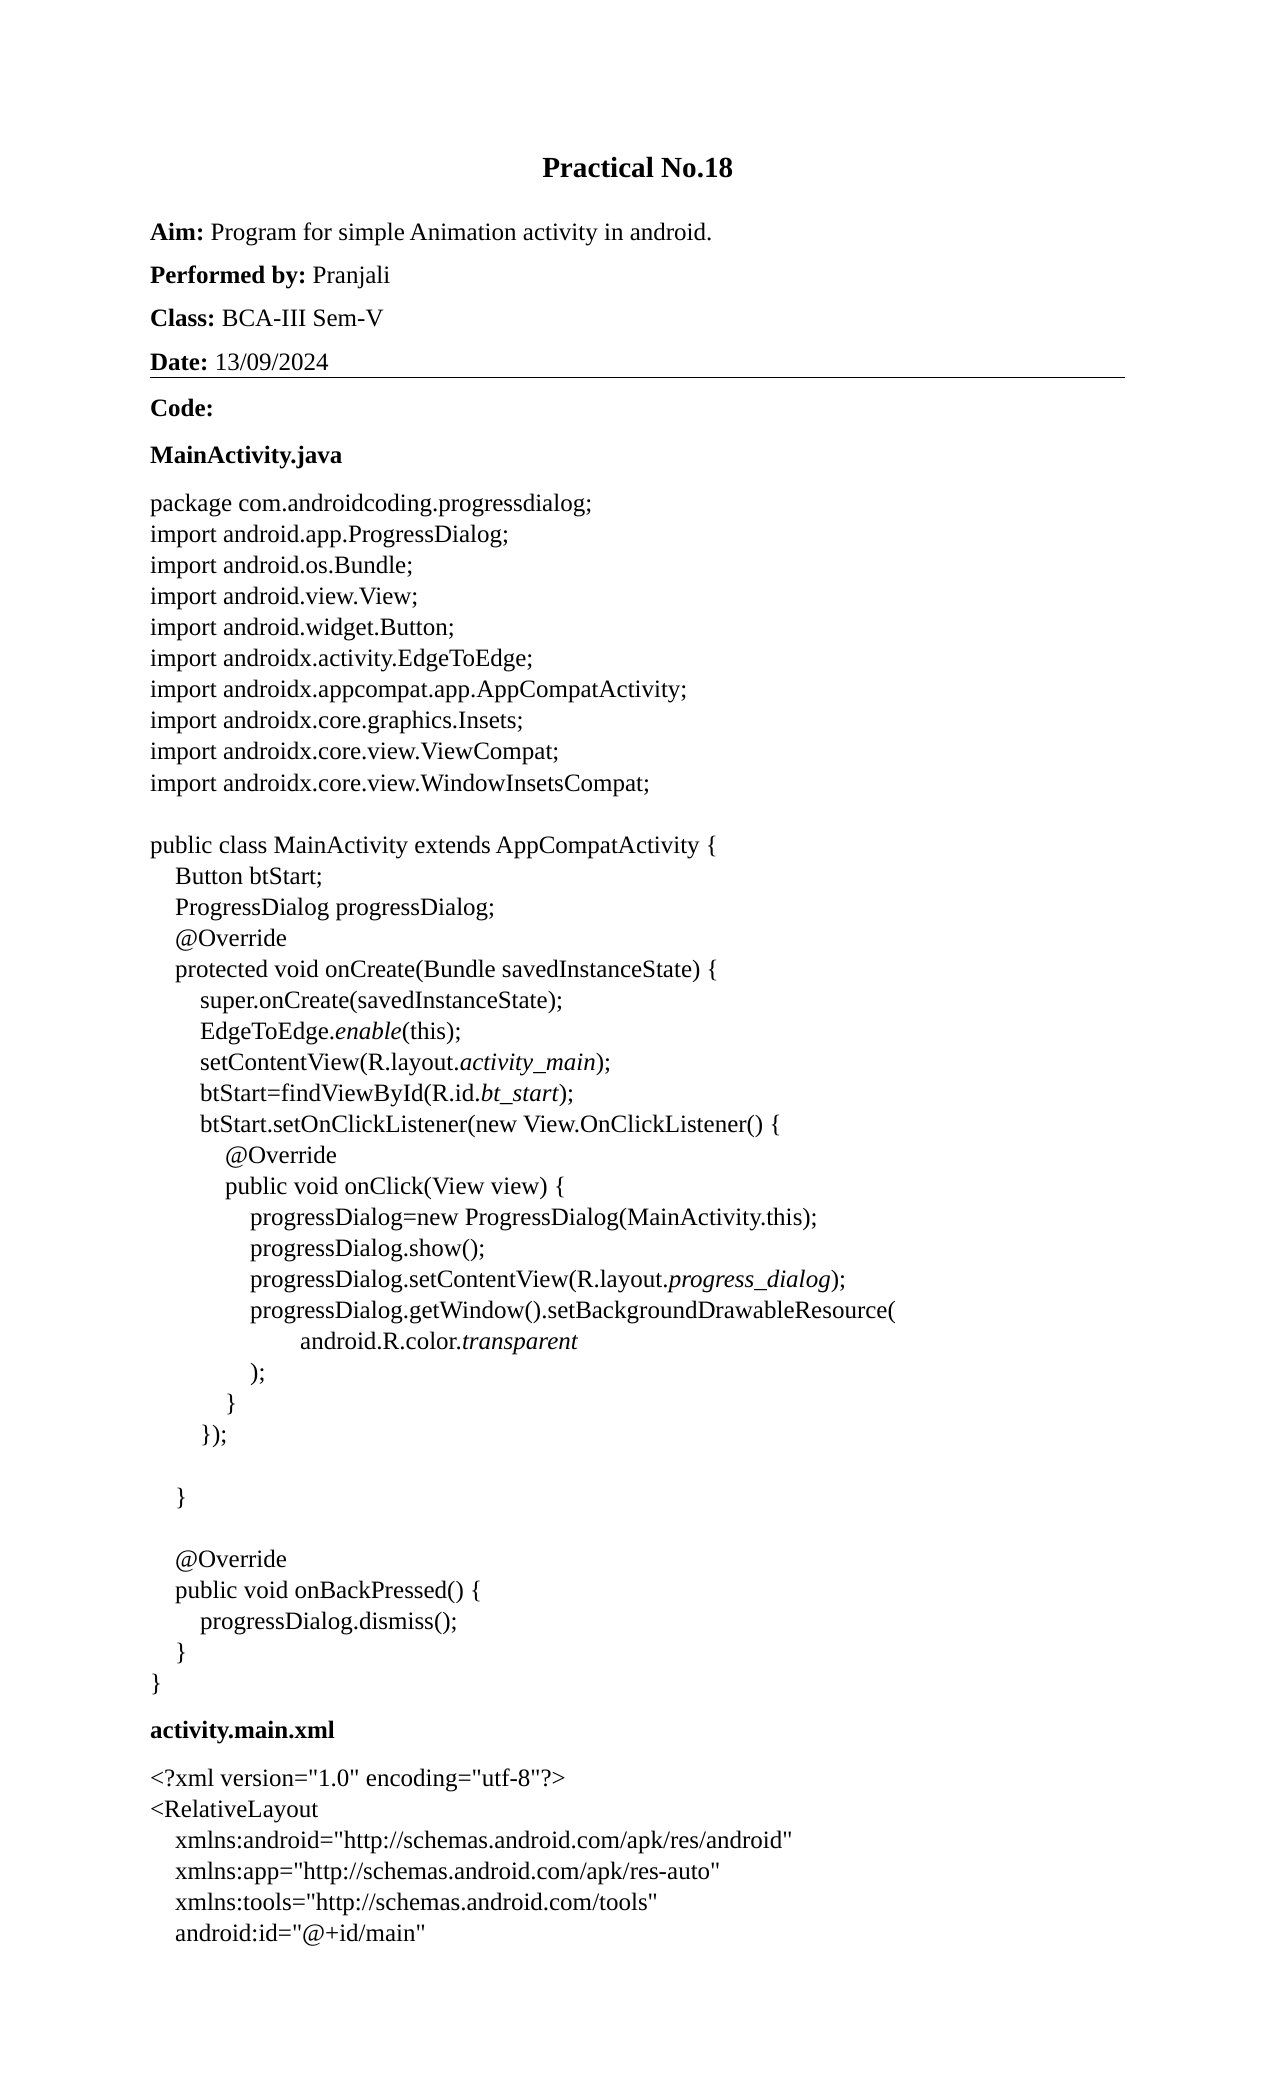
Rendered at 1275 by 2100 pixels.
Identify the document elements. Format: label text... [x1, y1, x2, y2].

text Performed by: Pranjali [150, 260, 1125, 289]
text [150, 1763, 1125, 1947]
text Class: BCA-III Sem-V [150, 303, 1125, 332]
text Aim: Program for simple Animation activity in android. [150, 217, 1125, 246]
text Date: 13/09/2024 [150, 347, 1125, 377]
text Code: [150, 393, 1125, 422]
text package com.androidcoding.progressdialog; import android.app.ProgressDialog; import android.os.Bundle; import android.view.View; import android.widget.Button; import androidx.activity.EdgeToEdge; import androidx.appcompat.app.AppCompatActivity; import androidx.core.graphics.Insets; import androidx.core.view.ViewCompat; import androidx.core.view.WindowInsetsCompat; public class MainActivity extends AppCompatActivity { Button btStart; ProgressDialog progressDialog; @Override protected void onCreate(Bundle savedInstanceState) { super.onCreate(savedInstanceState); EdgeToEdge.enable(this); setContentView(R.layout.activity_main); btStart=findViewById(R.id.bt_start); btStart.setOnClickListener(new View.OnClickListener() { @Override public void onClick(View view) { progressDialog=new ProgressDialog(MainActivity.this); progressDialog.show(); progressDialog.setContentView(R.layout.progress_dialog); progressDialog.getWindow().setBackgroundDrawableResource( android.R.color.transparent ); } }); } @Override public void onBackPressed() { progressDialog.dismiss(); } } [150, 488, 1125, 1697]
text MainActivity.java [150, 441, 1125, 469]
text activity.main.xml [150, 1716, 1125, 1744]
text Practical No.18 [150, 150, 1125, 183]
